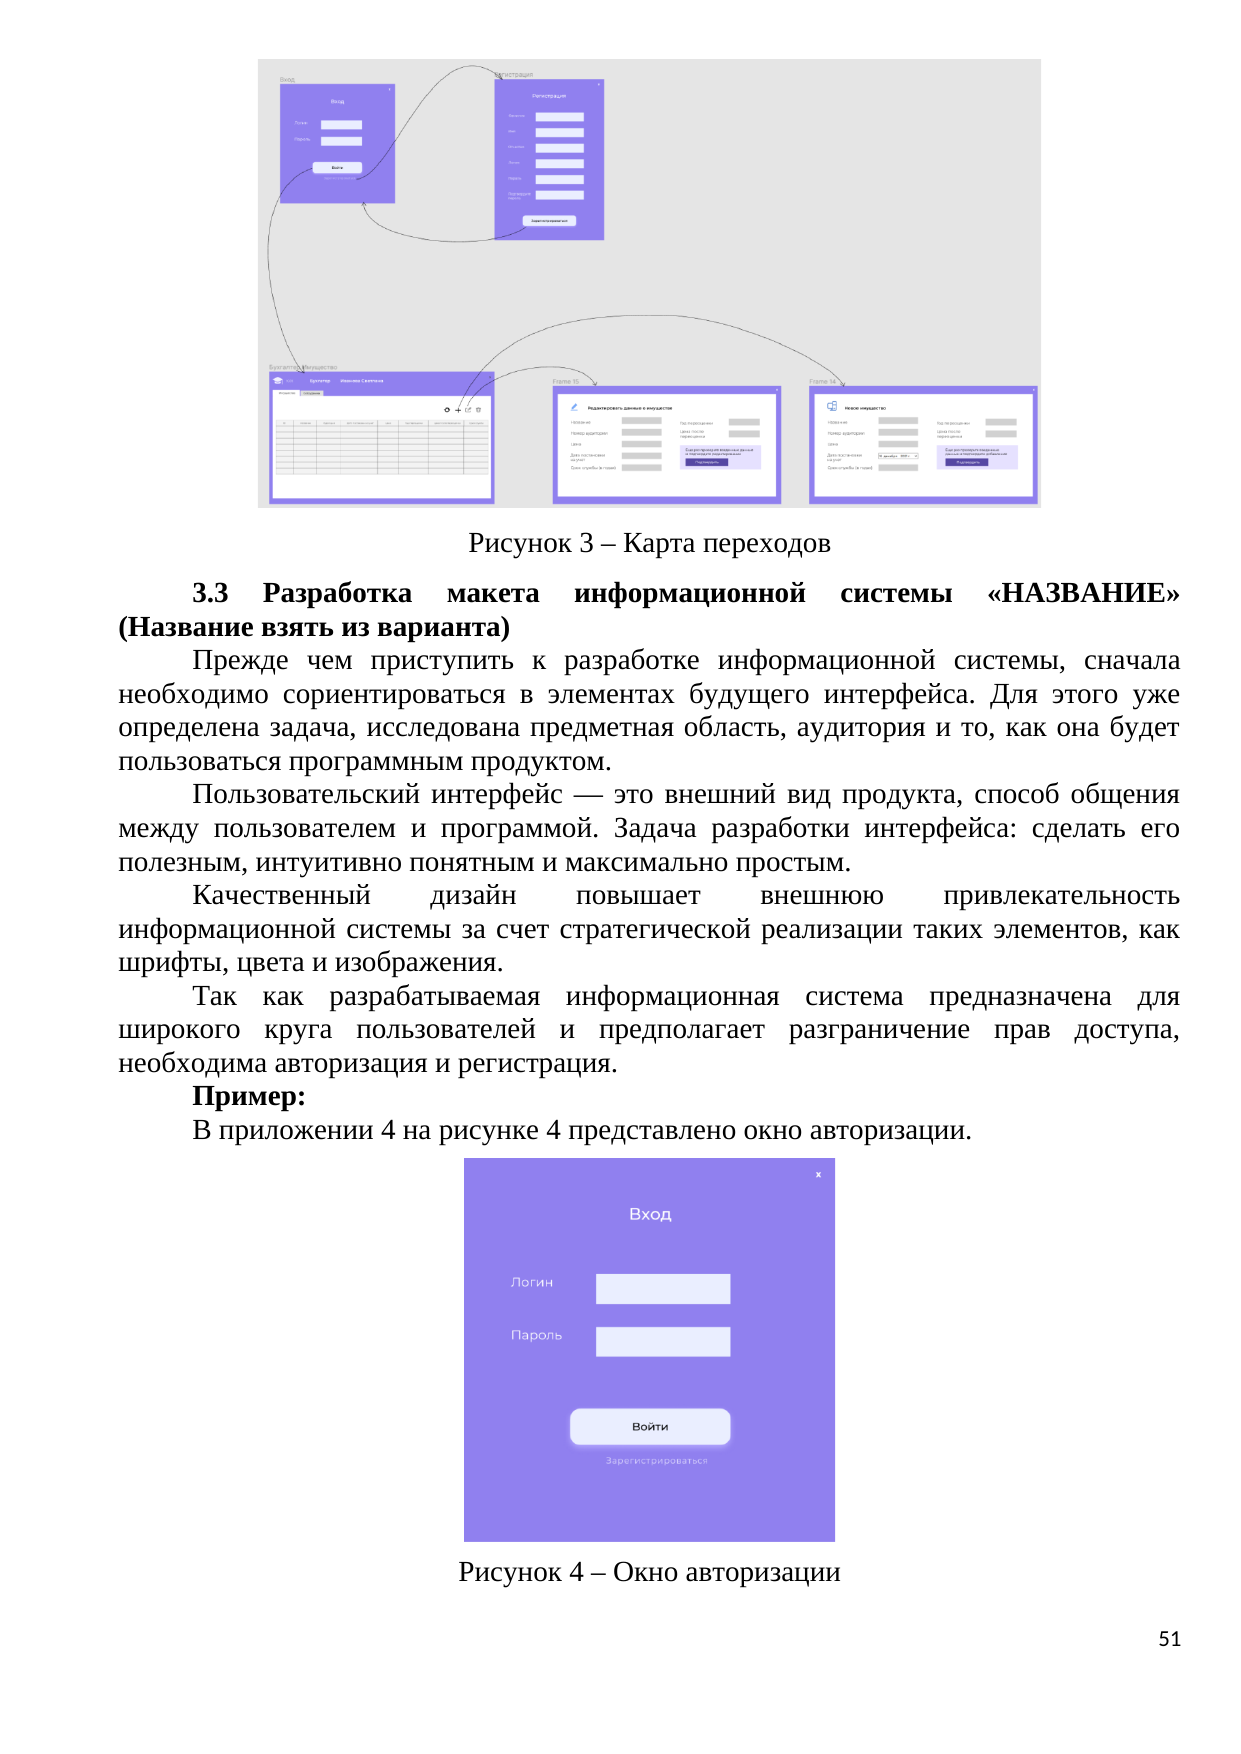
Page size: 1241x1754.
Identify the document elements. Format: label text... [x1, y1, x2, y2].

text Пример: [118, 1078, 1181, 1112]
text Качественный дизайн повышает внешнюю привлекательность информационной системы за счет стратегической реализации таких элементов, как шрифты, цвета и изображения. [118, 877, 1181, 978]
text Рисунок 4 – Окно авторизации [118, 1554, 1181, 1588]
text Прежде чем приступить к разработке информационной системы, сначала необходимо сориентироваться в элементах будущего интерфейса. Для этого уже определена задача, исследована предметная область, аудитория и то, как она будет пользоваться программным продуктом. [118, 642, 1181, 777]
picture [464, 1158, 836, 1542]
text Пользовательский интерфейс — это внешний вид продукта, способ общения между пользователем и программой. Задача разработки интерфейса: сделать его полезным, интуитивно понятным и максимально простым. [118, 777, 1181, 877]
text Рисунок 3 – Карта переходов [118, 525, 1181, 558]
text Так как разрабатываемая информационная система предназначена для широкого круга пользователей и предполагает разграничение прав доступа, необходима авторизация и регистрация. [118, 978, 1181, 1078]
text 3.3 Разработка макета информационной системы «НАЗВАНИЕ» (Название взять из варианта) [118, 575, 1181, 642]
text В приложении 4 на рисунке 4 представлено окно авторизации. [118, 1112, 1181, 1146]
picture [257, 59, 1042, 508]
